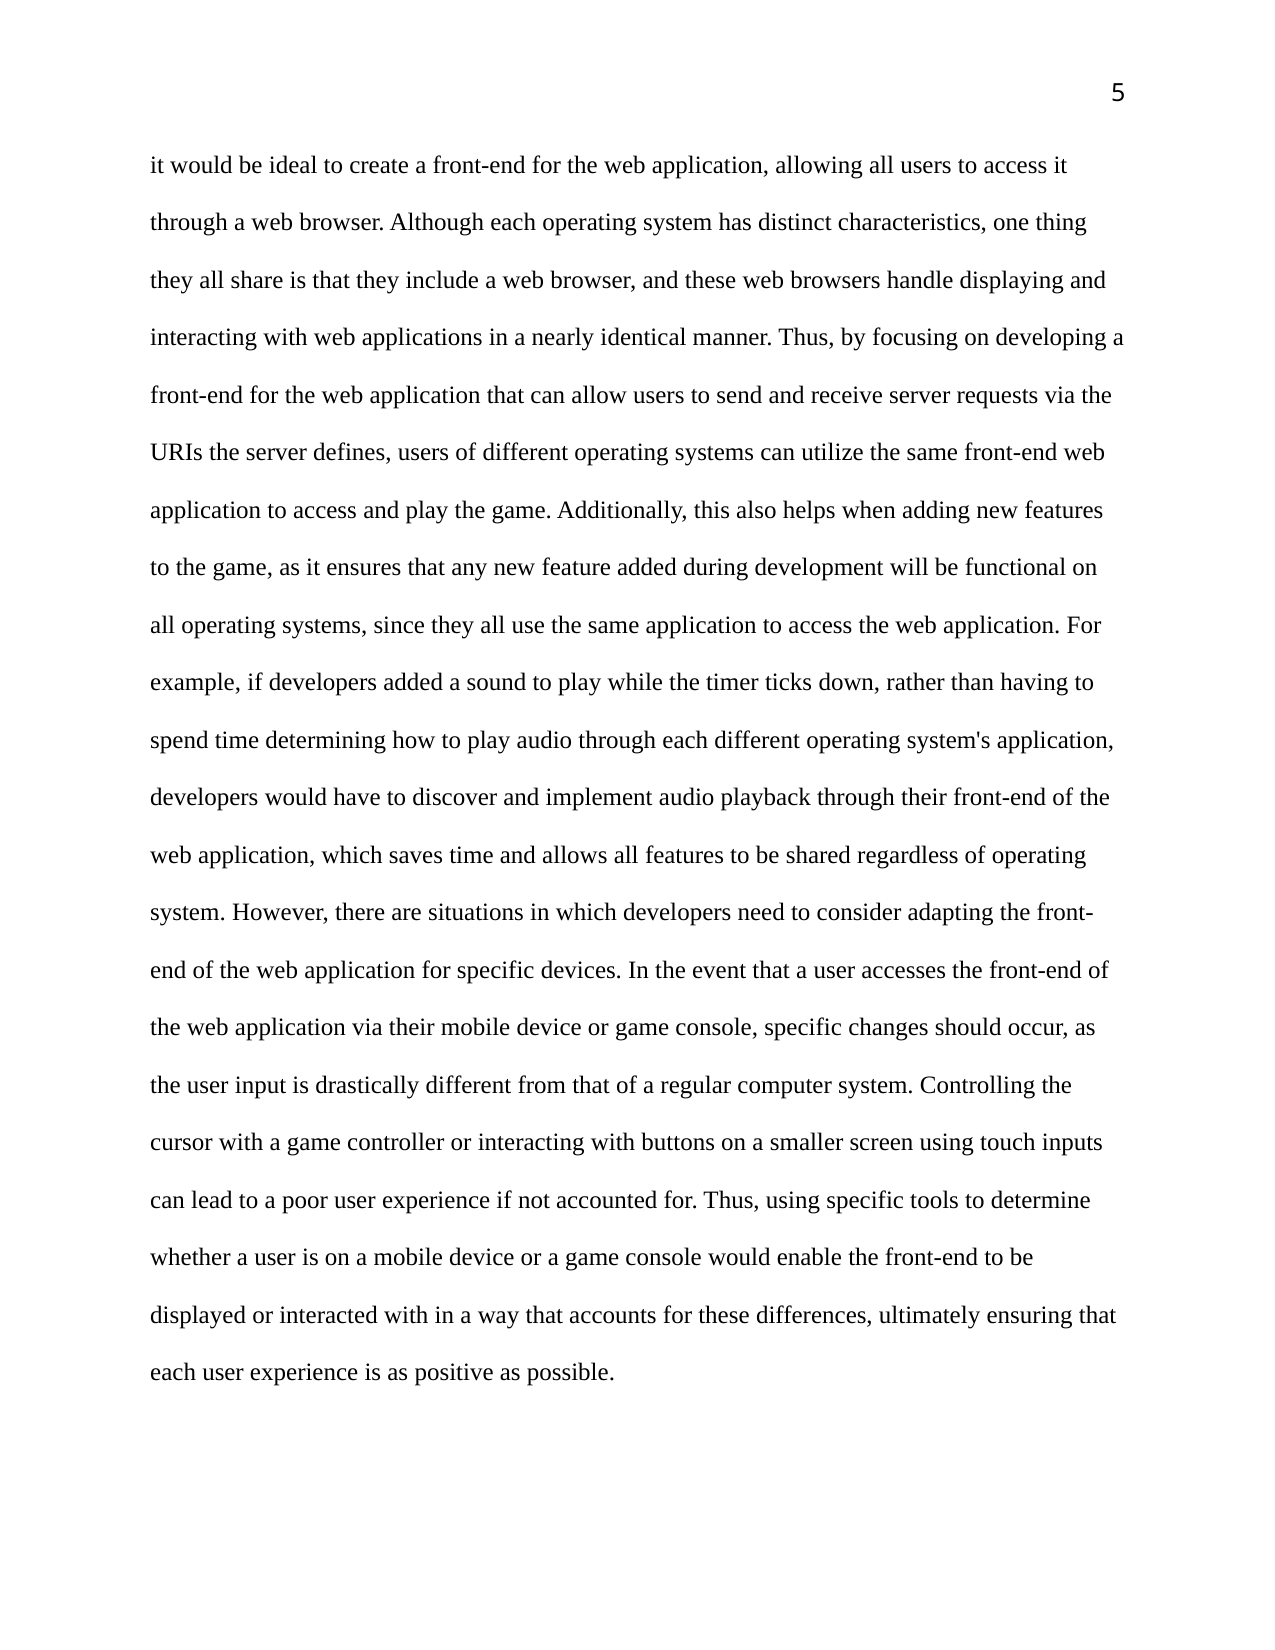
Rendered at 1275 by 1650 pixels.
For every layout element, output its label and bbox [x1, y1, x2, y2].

text [150, 150, 1125, 1386]
